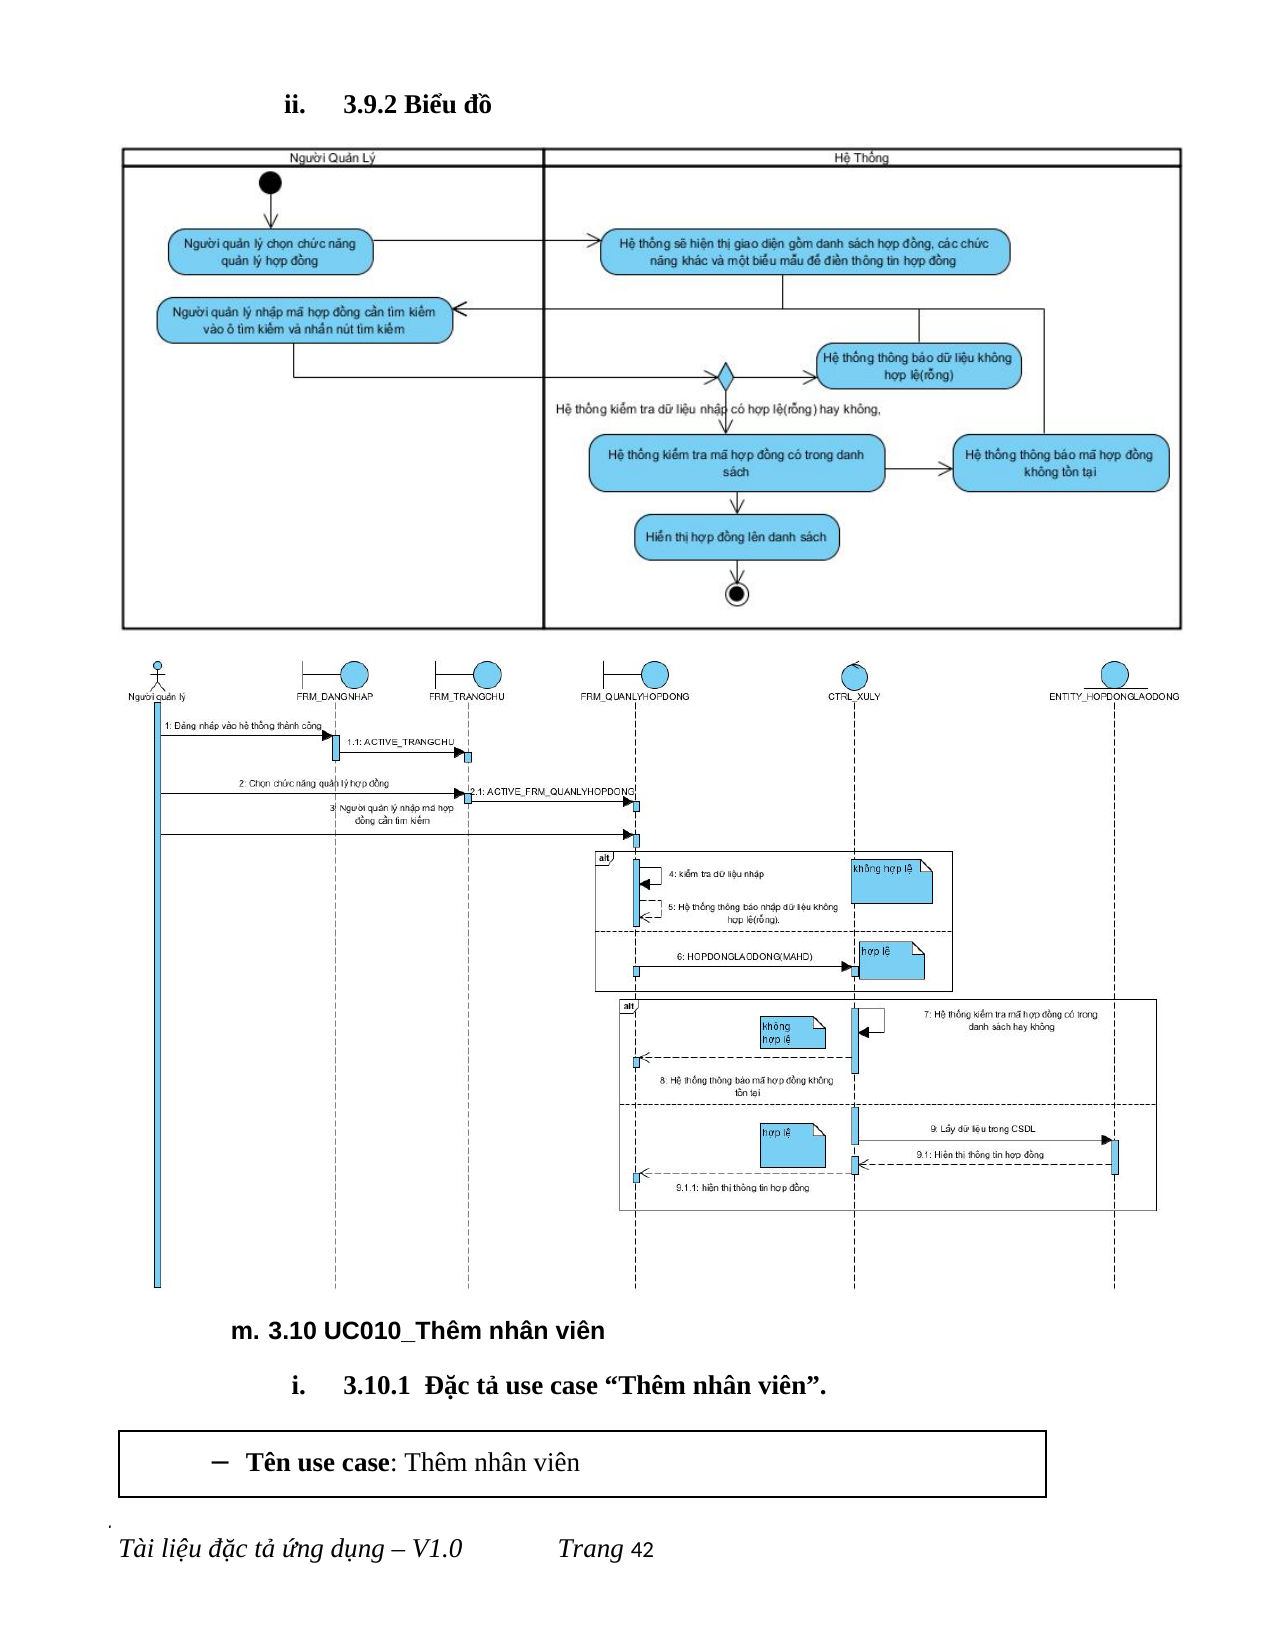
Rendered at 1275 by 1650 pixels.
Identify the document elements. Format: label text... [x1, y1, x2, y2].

subtitle 3.10 UC010_Thêm nhân viên [231, 1316, 1186, 1344]
table_header Tên use case: Thêm nhân viên [120, 1432, 1045, 1496]
subtitle 3.10.1 Đặc tả use case “Thêm nhân viên”. [306, 1369, 1186, 1401]
subtitle 3.9.2 Biểu đồ [306, 89, 1186, 120]
picture [118, 144, 1187, 635]
picture [118, 659, 1187, 1291]
